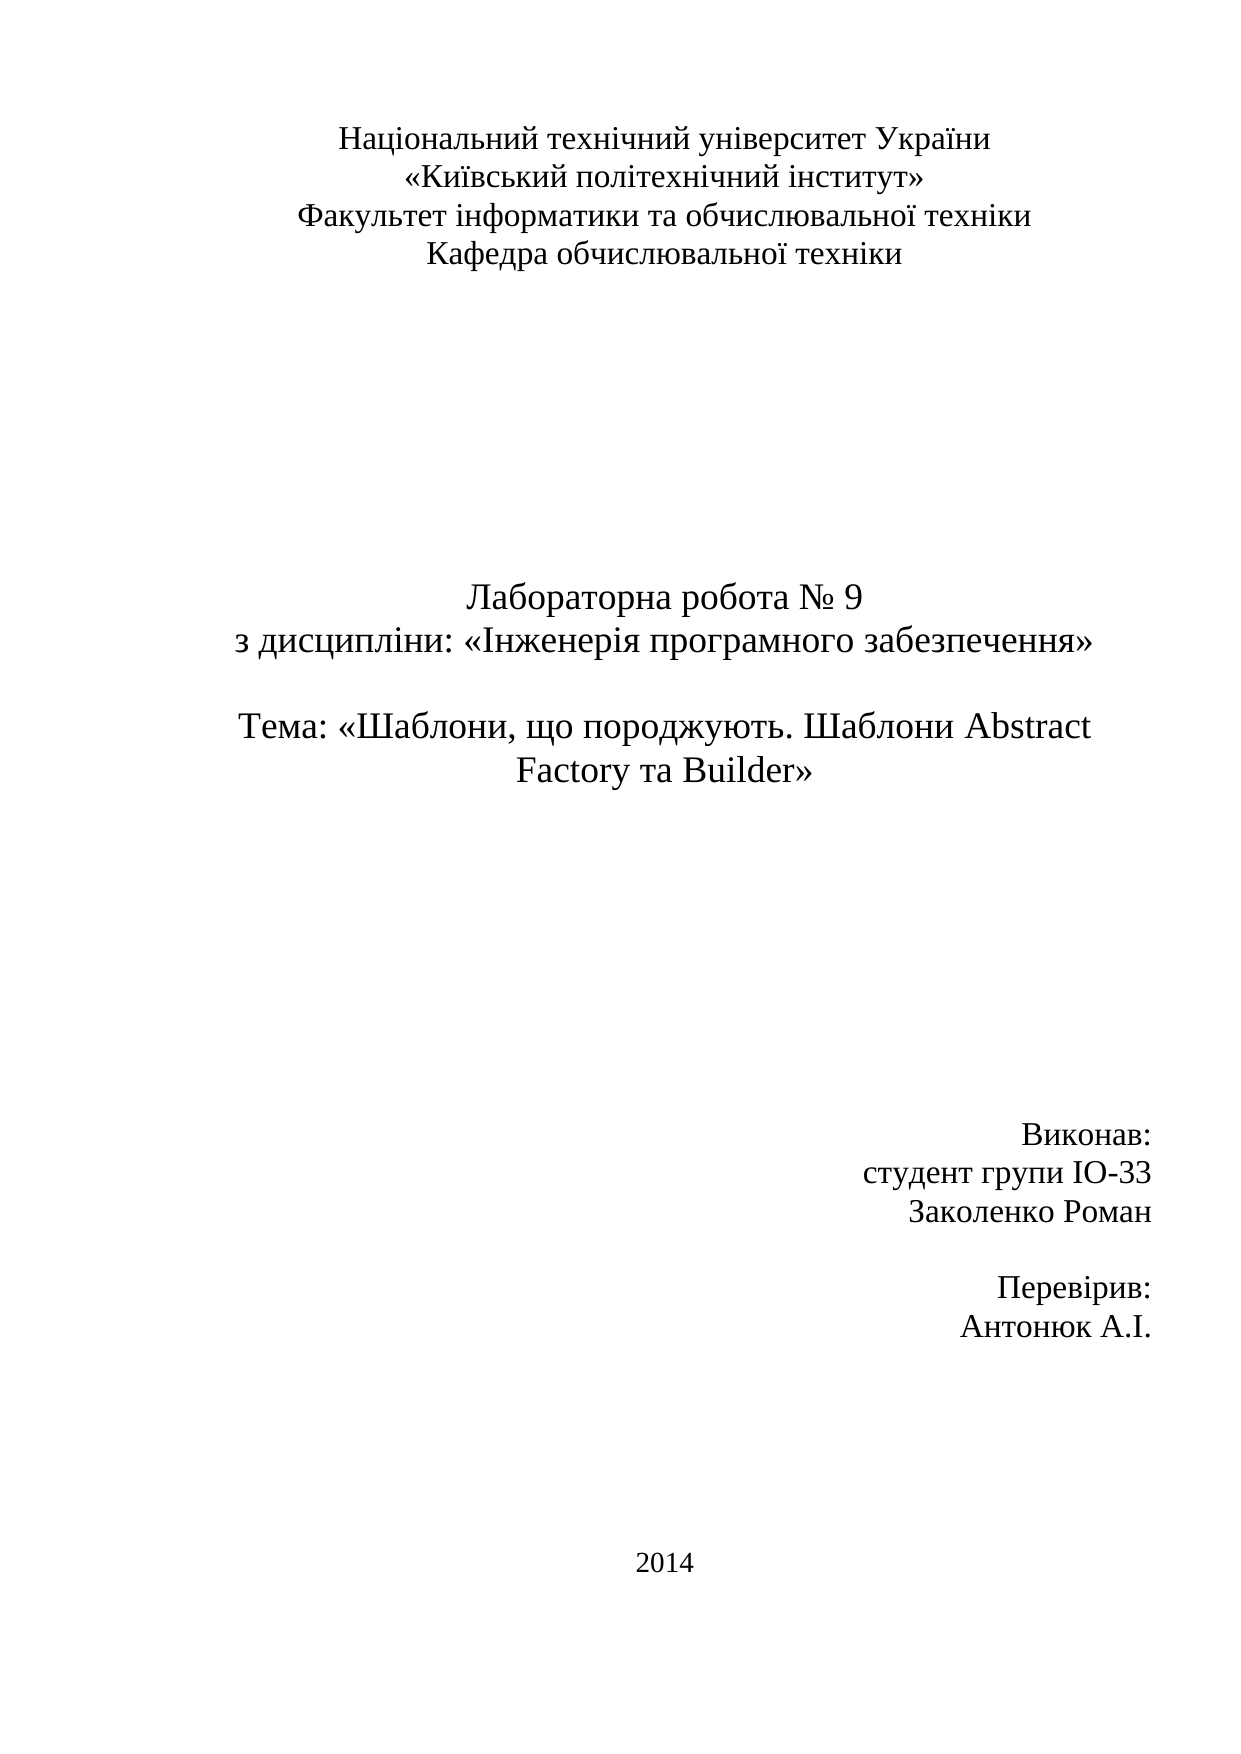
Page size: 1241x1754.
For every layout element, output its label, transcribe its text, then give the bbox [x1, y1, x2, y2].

text з дисципліни: «Інженерія програмного забезпечення» [177, 618, 1152, 661]
text Заколенко Роман [177, 1191, 1152, 1229]
text Антонюк А.І. [177, 1306, 1152, 1344]
text Перевірив: [177, 1267, 1152, 1306]
text Кафедра обчислювальної техніки [177, 233, 1152, 271]
text Лабораторна робота № 9 [177, 574, 1152, 618]
text студент групи ІО-33 [177, 1152, 1152, 1191]
text Виконав: [177, 1114, 1152, 1152]
text Факультет інформатики та обчислювальної техніки [177, 195, 1152, 233]
text 2014 [177, 1545, 1152, 1579]
text Національний технічний університет України [177, 118, 1152, 156]
text «Київський політехнічний інститут» [177, 156, 1152, 195]
text Тема: «Шаблони, що породжують. Шаблони Abstract Factory та Builder» [177, 704, 1152, 790]
